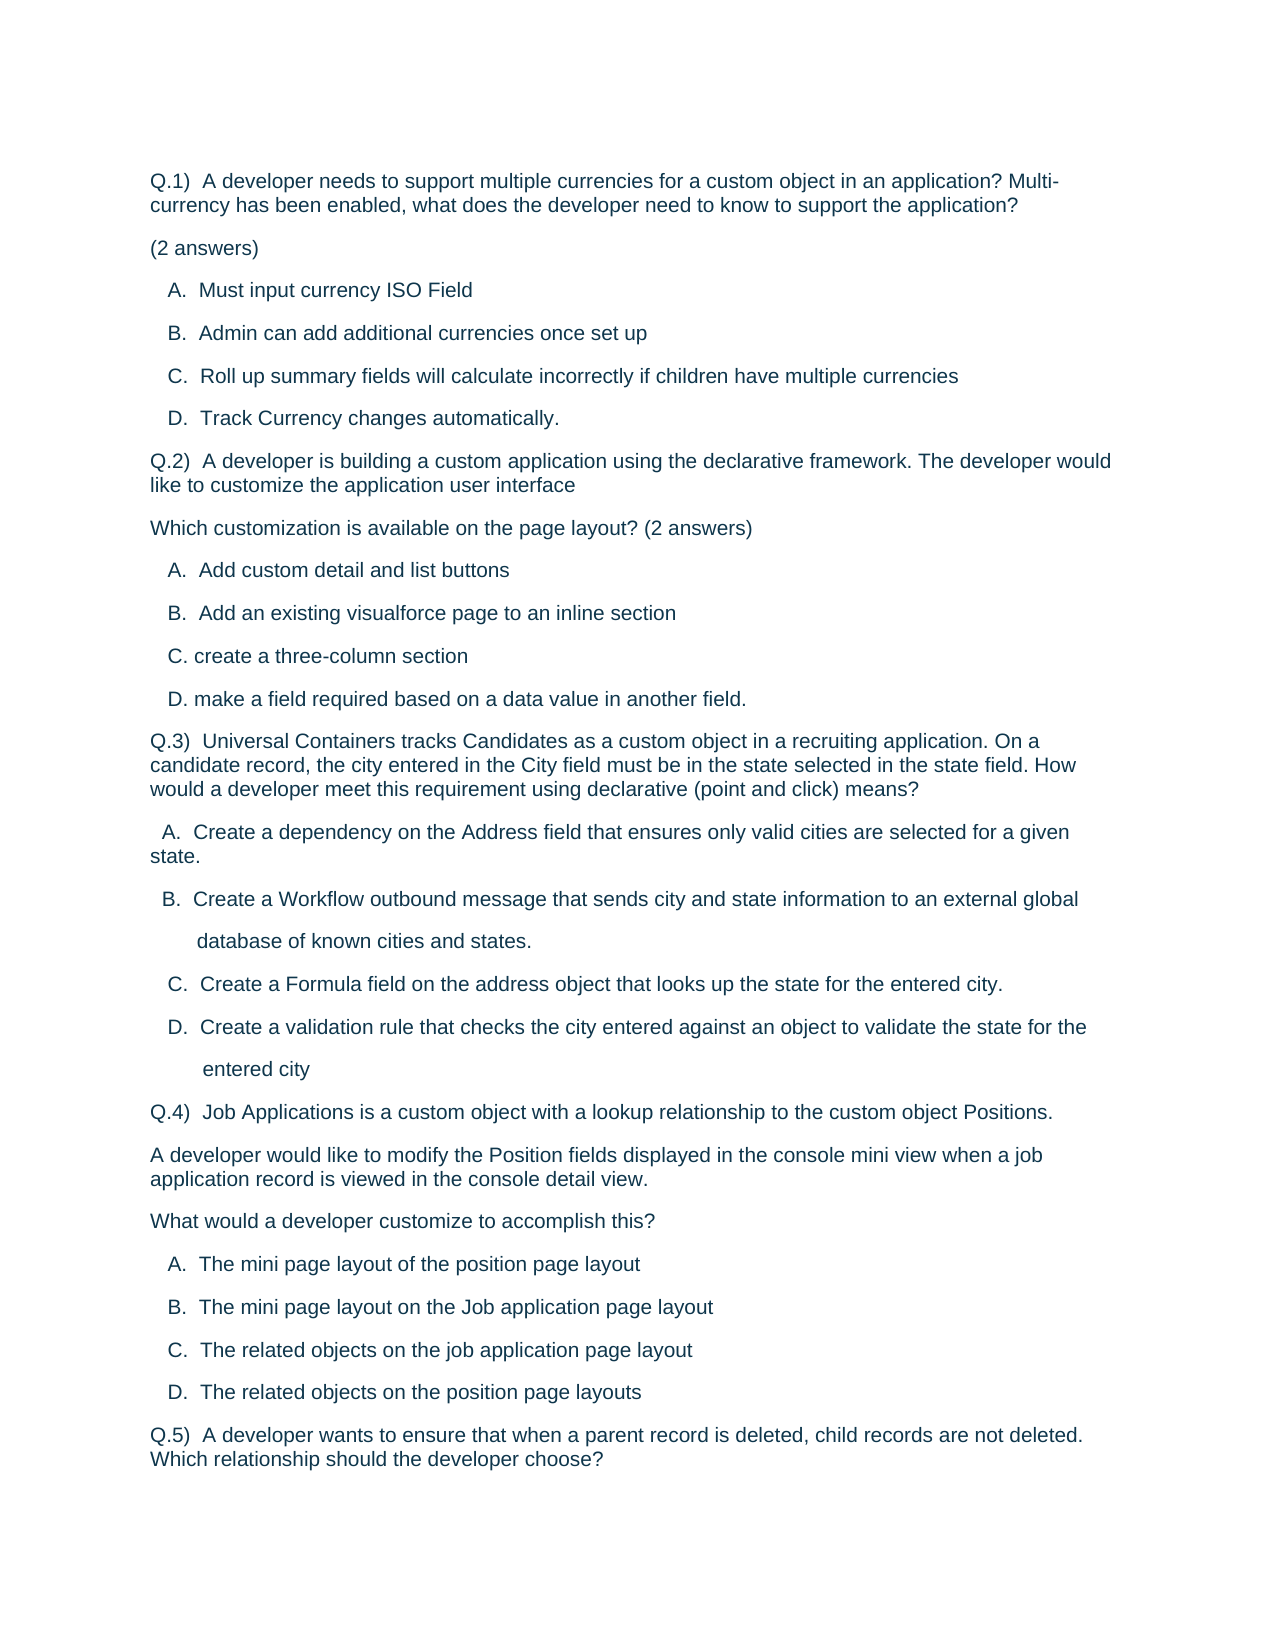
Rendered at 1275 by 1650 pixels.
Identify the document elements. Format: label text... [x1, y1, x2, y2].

text Q.4) Job Applications is a custom object with a lookup relationship to the custom object Positions. [150, 1100, 1125, 1124]
text Q.5) A developer wants to ensure that when a parent record is deleted, child records are not deleted. Which relationship should the developer choose? [150, 1423, 1125, 1471]
text B. Add an existing visualforce page to an inline section [150, 601, 1125, 625]
text Q.3) Universal Containers tracks Candidates as a custom object in a recruiting application. On a candidate record, the city entered in the City field must be in the state selected in the state field. How would a developer meet this requirement using declarative (point and click) means? [150, 729, 1125, 801]
text Which customization is available on the page layout? (2 answers) [150, 516, 1125, 539]
text Q.1) A developer needs to support multiple currencies for a custom object in an application? Multi-currency has been enabled, what does the developer need to know to support the application? [150, 169, 1125, 217]
text C. create a three-column section [150, 644, 1125, 668]
text Q.2) A developer is building a custom application using the declarative framework. The developer would like to customize the application user interface [150, 449, 1125, 497]
text What would a developer customize to accomplish this? [150, 1209, 1125, 1233]
text database of known cities and states. [150, 929, 1125, 953]
text A. Must input currency ISO Field [150, 278, 1125, 302]
text A. Add custom detail and list buttons [150, 558, 1125, 582]
text D. Track Currency changes automatically. [150, 406, 1125, 430]
text C. Roll up summary fields will calculate incorrectly if children have multiple currencies [150, 363, 1125, 387]
text C. Create a Formula field on the address object that looks up the state for the entered city. [150, 972, 1125, 996]
text A. The mini page layout of the position page layout [150, 1252, 1125, 1276]
text (2 answers) [150, 235, 1125, 259]
text C. The related objects on the job application page layout [150, 1337, 1125, 1361]
text D. The related objects on the position page layouts [150, 1380, 1125, 1404]
text B. Create a Workflow outbound message that sends city and state information to an external global [150, 886, 1125, 910]
text B. The mini page layout on the Job application page layout [150, 1295, 1125, 1319]
text D. Create a validation rule that checks the city entered against an object to validate the state for the [150, 1014, 1125, 1038]
text B. Admin can add additional currencies once set up [150, 321, 1125, 345]
text A. Create a dependency on the Address field that ensures only valid cities are selected for a given state. [150, 820, 1125, 868]
text A developer would like to modify the Position fields displayed in the console mini view when a job application record is viewed in the console detail view. [150, 1143, 1125, 1191]
text entered city [150, 1057, 1125, 1081]
text D. make a field required based on a data value in another field. [150, 686, 1125, 710]
